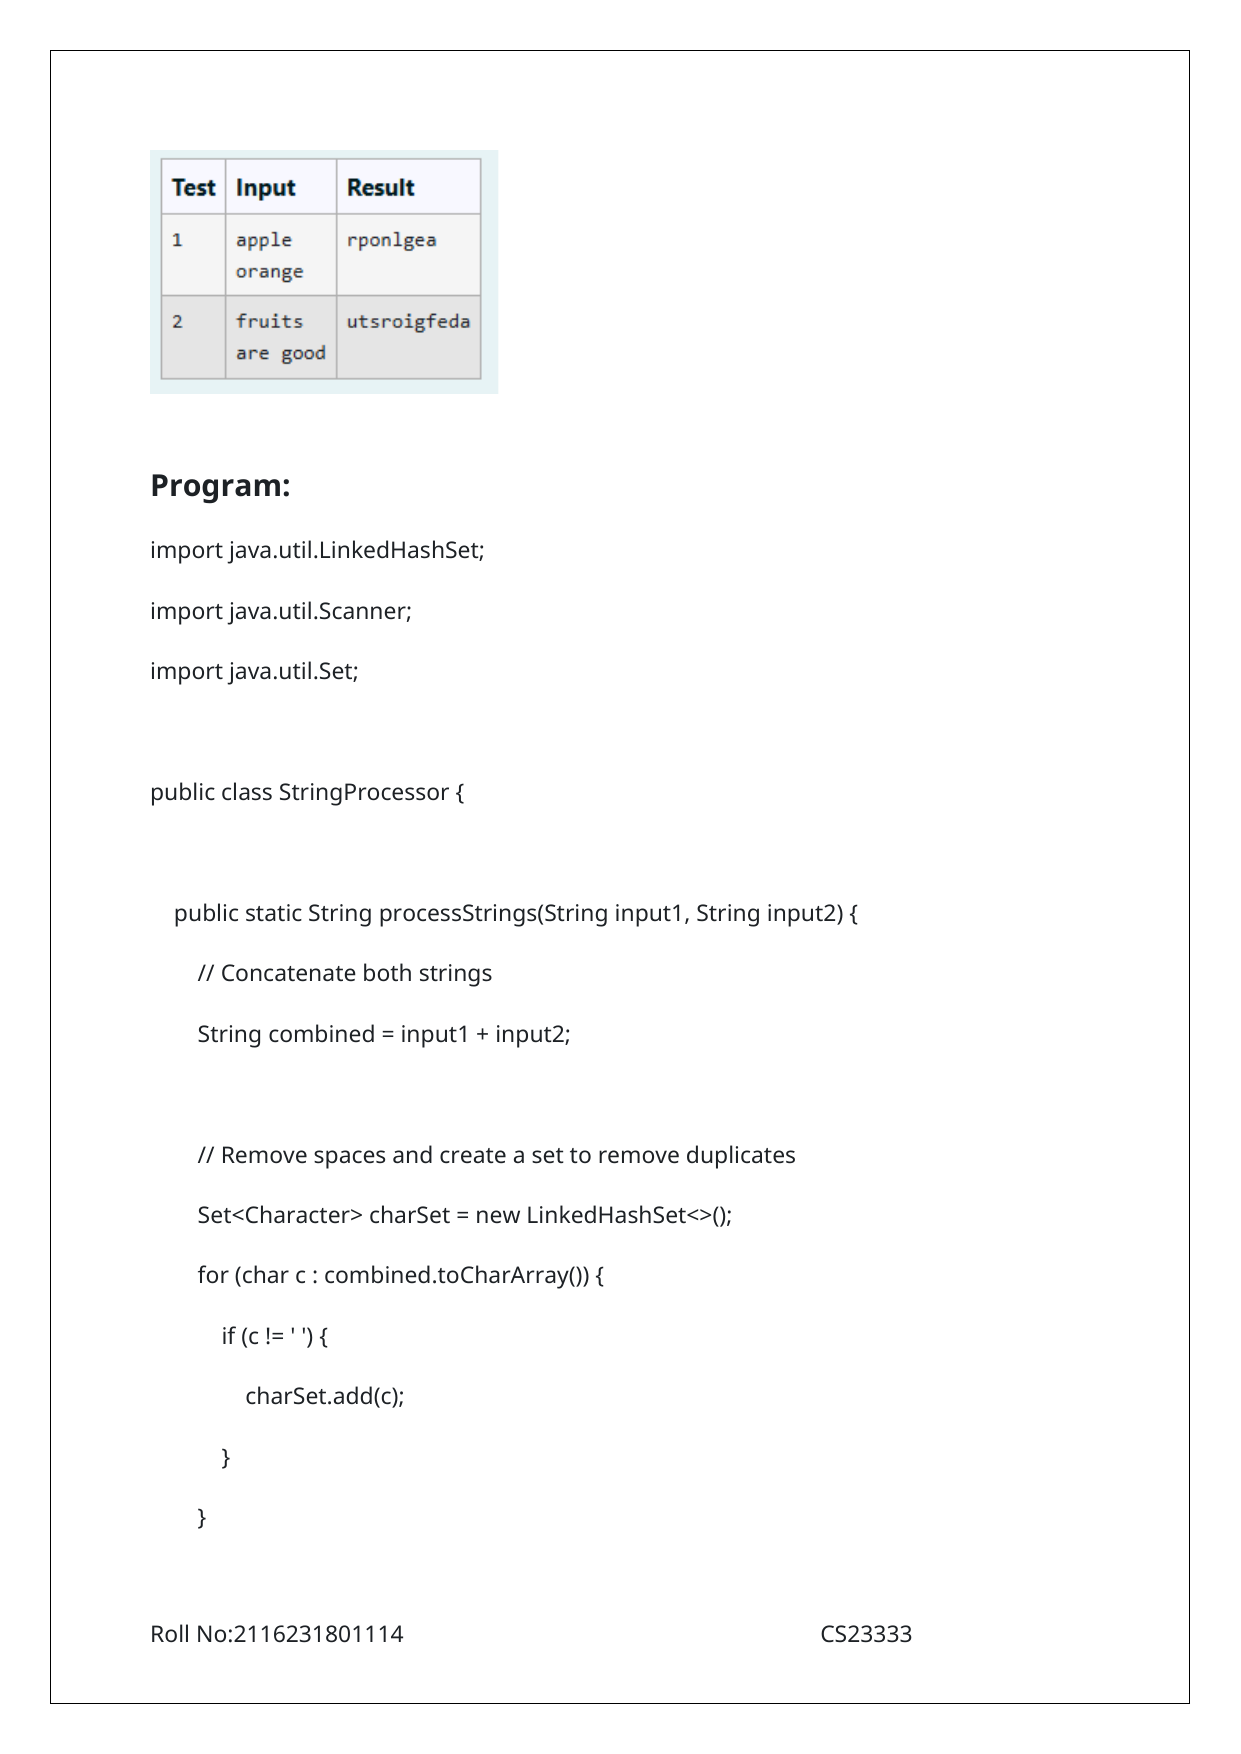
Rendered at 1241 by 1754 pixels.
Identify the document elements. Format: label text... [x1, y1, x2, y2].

subtitle charSet.add(c); [150, 1380, 1090, 1411]
subtitle } [150, 1501, 1090, 1532]
subtitle public class StringProcessor { [150, 776, 1090, 807]
picture [150, 150, 499, 394]
subtitle // Remove spaces and create a set to remove duplicates [150, 1138, 1090, 1170]
subtitle // Concatenate both strings [150, 957, 1090, 988]
subtitle String combined = input1 + input2; [150, 1018, 1090, 1049]
subtitle import java.util.Scanner; [150, 595, 1090, 626]
subtitle import java.util.LinkedHashSet; [150, 534, 1090, 566]
subtitle import java.util.Set; [150, 655, 1090, 686]
subtitle if (c != ' ') { [150, 1320, 1090, 1351]
subtitle } [150, 1441, 1090, 1472]
subtitle Program: [150, 464, 1090, 505]
subtitle Set<Character> charSet = new LinkedHashSet<>(); [150, 1199, 1090, 1230]
subtitle public static String processStrings(String input1, String input2) { [150, 897, 1090, 928]
subtitle for (char c : combined.toCharArray()) { [150, 1259, 1090, 1291]
